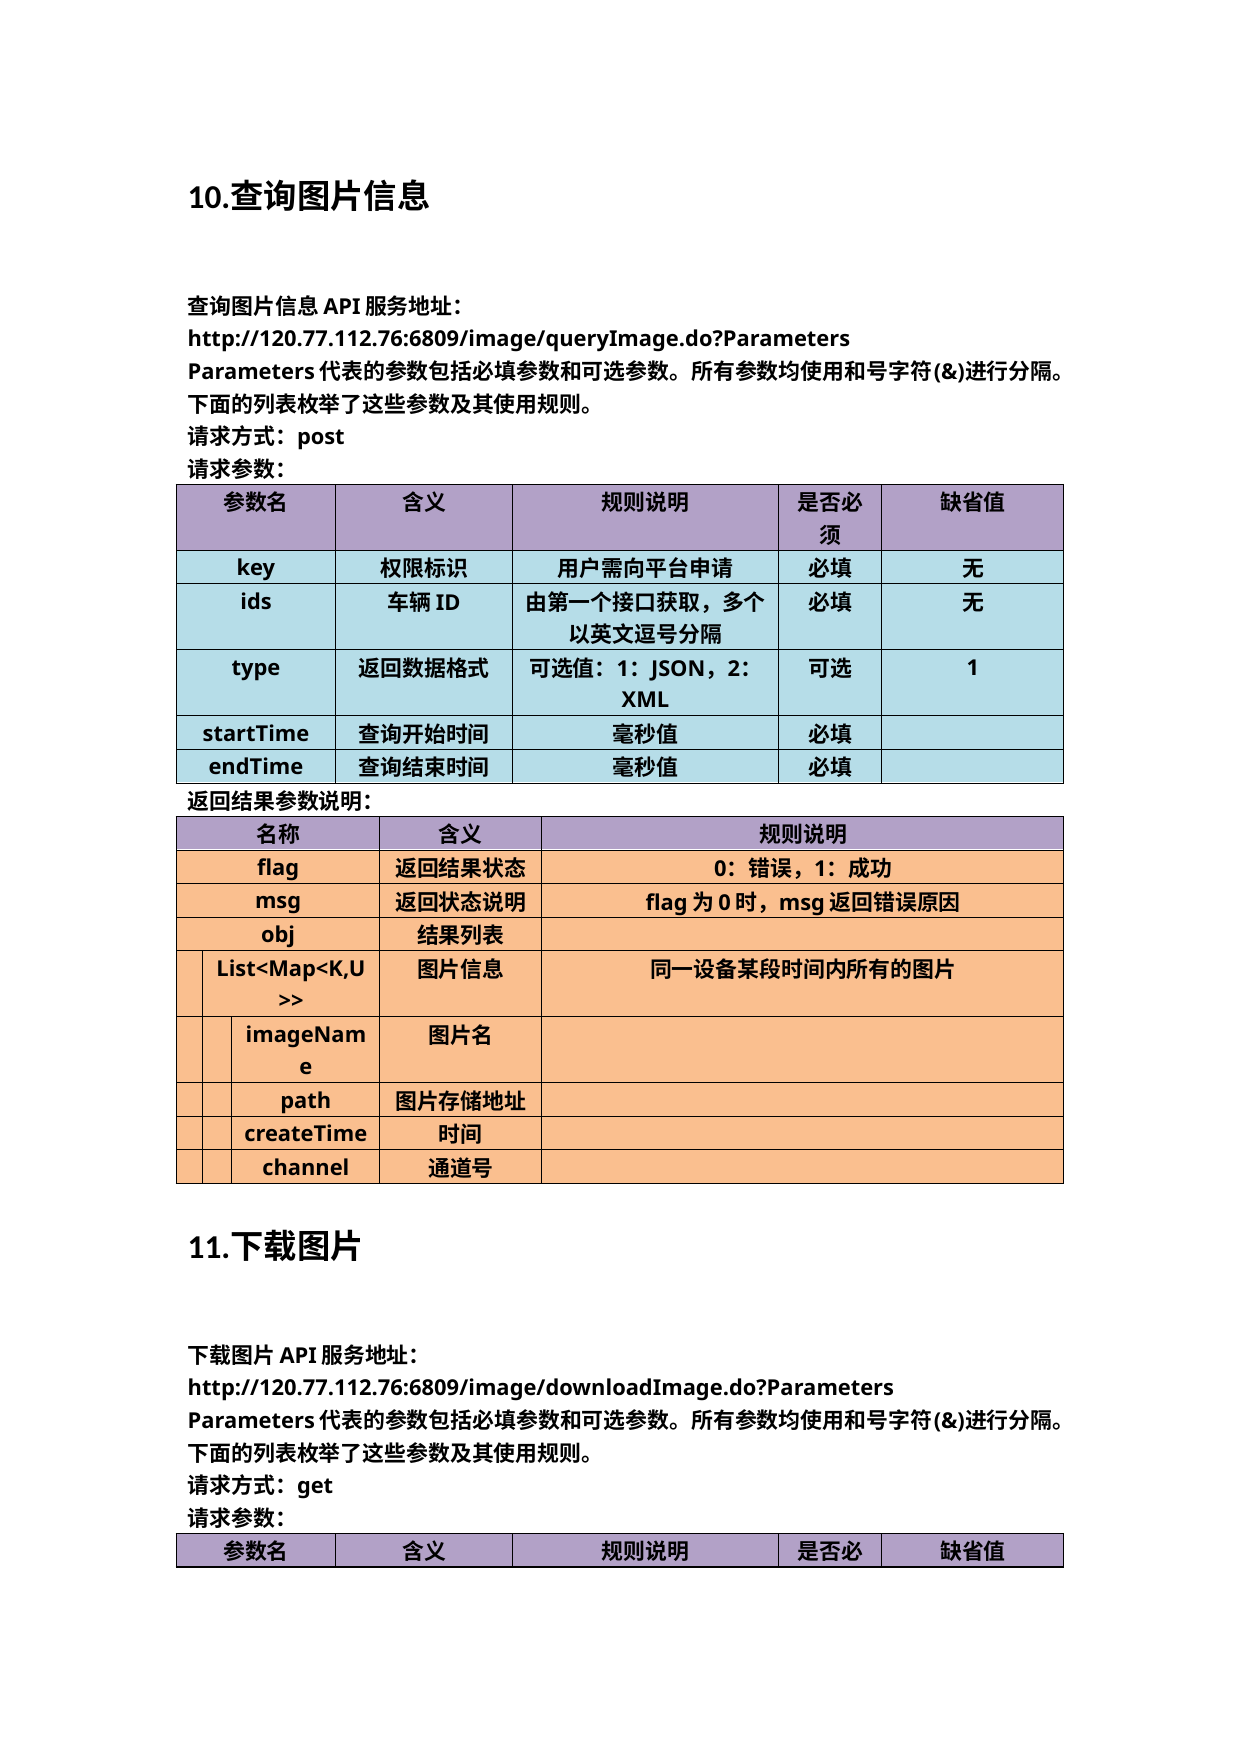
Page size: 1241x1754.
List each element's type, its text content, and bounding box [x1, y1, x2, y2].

table_cell [203, 1117, 231, 1149]
text http://120.77.112.76:6809/image/downloadImage.do?Parameters [187, 1370, 1053, 1403]
table_header 参数名 [177, 1534, 335, 1566]
table_cell 毫秒值 [513, 716, 778, 749]
table_header 含义 [380, 817, 541, 849]
table_cell 查询开始时间 [336, 716, 512, 749]
table_cell 毫秒值 [513, 750, 778, 782]
table_cell 图片名 [380, 1017, 541, 1082]
table_header 缺省值 [882, 1534, 1063, 1566]
table_cell ids [177, 584, 335, 649]
table_cell 通道号 [380, 1150, 541, 1183]
table_cell 时间 [380, 1117, 541, 1149]
table_cell [177, 1117, 202, 1149]
table_cell [542, 1083, 1063, 1116]
table_cell obj [177, 918, 379, 950]
table_cell 车辆ID [336, 584, 512, 649]
table_header 是否必须 [779, 485, 881, 550]
table_cell 同一设备某段时间内所有的图片 [542, 951, 1063, 1016]
table_cell 可选 [779, 650, 881, 715]
table_cell [882, 750, 1063, 782]
table_cell 无 [882, 584, 1063, 649]
subtitle 11.下载图片 [187, 1211, 1053, 1276]
table_cell endTime [177, 750, 335, 782]
table_cell 可选值：1：JSON，2：XML [513, 650, 778, 715]
table_header 规则说明 [513, 1534, 778, 1566]
table_cell 用户需向平台申请 [513, 551, 778, 583]
table_cell [542, 918, 1063, 950]
text Parameters代表的参数包括必填参数和可选参数。所有参数均使用和号字符(&)进行分隔。下面的列表枚举了这些参数及其使用规则。 [187, 1403, 1053, 1468]
table_cell 返回数据格式 [336, 650, 512, 715]
text 返回结果参数说明： [187, 784, 1053, 816]
table_cell 结果列表 [380, 918, 541, 950]
table_header 缺省值 [882, 485, 1063, 550]
text 请求方式：get [187, 1468, 1053, 1500]
table_cell 由第一个接口获取，多个以英文逗号分隔 [513, 584, 778, 649]
table_cell [177, 1150, 202, 1183]
table_cell flag为0时，msg返回错误原因 [542, 884, 1063, 917]
table_cell [542, 1017, 1063, 1082]
table_cell [177, 1083, 202, 1116]
table_header 参数名 [177, 485, 335, 550]
table_cell flag [177, 851, 379, 883]
table_cell [177, 951, 202, 1016]
table_cell [542, 1117, 1063, 1149]
text 请求参数： [187, 1500, 1053, 1533]
table_cell 必填 [779, 551, 881, 583]
table_cell [542, 1150, 1063, 1183]
table_cell imageName [232, 1017, 379, 1082]
text 查询图片信息API服务地址： [187, 289, 1053, 321]
table_cell [882, 716, 1063, 749]
table_cell 返回结果状态 [380, 851, 541, 883]
table_header 含义 [336, 1534, 512, 1566]
table_header 是否必须 [779, 1534, 881, 1566]
table_cell List<Map<K,U>> [203, 951, 379, 1016]
table_header 名称 [177, 817, 379, 849]
table_header 规则说明 [513, 485, 778, 550]
table_cell startTime [177, 716, 335, 749]
table_cell 返回状态说明 [380, 884, 541, 917]
table_header 规则说明 [542, 817, 1063, 849]
table_cell 图片存储地址 [380, 1083, 541, 1116]
table_cell [203, 1083, 231, 1116]
table_cell 图片信息 [380, 951, 541, 1016]
table_header 含义 [336, 485, 512, 550]
table_cell createTime [232, 1117, 379, 1149]
table_cell 0：错误，1：成功 [542, 851, 1063, 883]
text 下载图片API服务地址： [187, 1338, 1053, 1370]
table_cell [177, 1017, 202, 1082]
table_cell msg [177, 884, 379, 917]
table_cell [203, 1150, 231, 1183]
table_cell 1 [882, 650, 1063, 715]
subtitle 10.查询图片信息 [187, 162, 1053, 227]
table_cell 权限标识 [336, 551, 512, 583]
text Parameters代表的参数包括必填参数和可选参数。所有参数均使用和号字符(&)进行分隔。下面的列表枚举了这些参数及其使用规则。 [187, 354, 1053, 419]
table_cell 必填 [779, 584, 881, 649]
table_cell path [232, 1083, 379, 1116]
text 请求参数： [187, 451, 1053, 484]
table_cell type [177, 650, 335, 715]
table_cell [203, 1017, 231, 1082]
text 请求方式：post [187, 419, 1053, 451]
table_cell 查询结束时间 [336, 750, 512, 782]
table_cell 必填 [779, 716, 881, 749]
table_cell 无 [882, 551, 1063, 583]
text http://120.77.112.76:6809/image/queryImage.do?Parameters [187, 321, 1053, 354]
table_cell key [177, 551, 335, 583]
table_cell 必填 [779, 750, 881, 782]
table_cell channel [232, 1150, 379, 1183]
